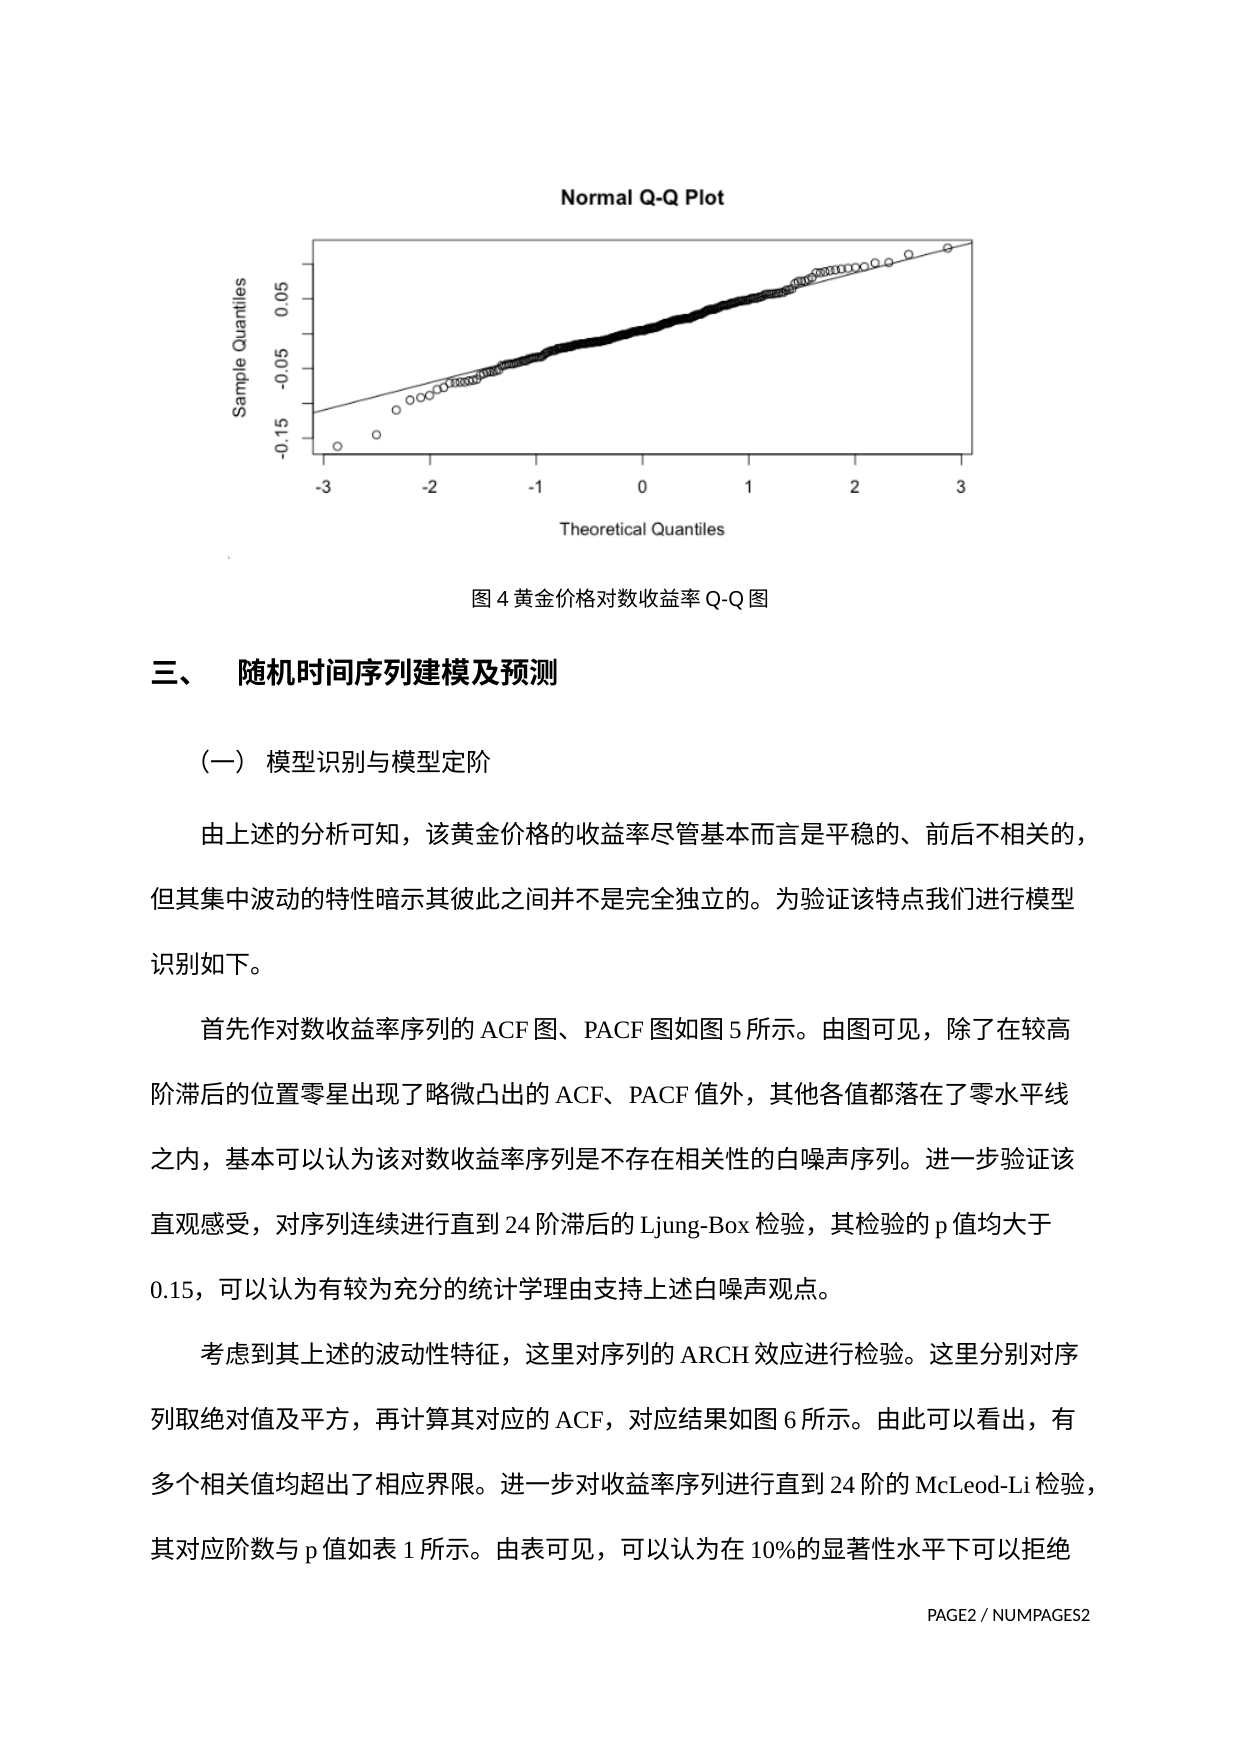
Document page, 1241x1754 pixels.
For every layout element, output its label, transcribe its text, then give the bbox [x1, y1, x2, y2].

text 随机时间序列建模及预测 [150, 638, 1090, 703]
text 图 4 黄金价格对数收益率Q-Q图 [150, 581, 1090, 613]
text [150, 1320, 1090, 1580]
picture [228, 158, 1013, 559]
text 由上述的分析可知，该黄金价格的收益率尽管基本而言是平稳的、前后不相关的，但其集中波动的特性暗示其彼此之间并不是完全独立的。为验证该特点我们进行模型识别如下。 [150, 800, 1090, 995]
text 模型识别与模型定阶 [150, 728, 1090, 793]
text 首先作对数收益率序列的ACF图、PACF图如图5所示。由图可见，除了在较高阶滞后的位置零星出现了略微凸出的ACF、PACF值外，其他各值都落在了零水平线之内，基本可以认为该对数收益率序列是不存在相关性的白噪声序列。进一步验证该直观感受，对序列连续进行直到24阶滞后的Ljung-Box检验，其检验的p值均大于0.15，可以认为有较为充分的统计学理由支持上述白噪声观点。 [150, 995, 1090, 1320]
